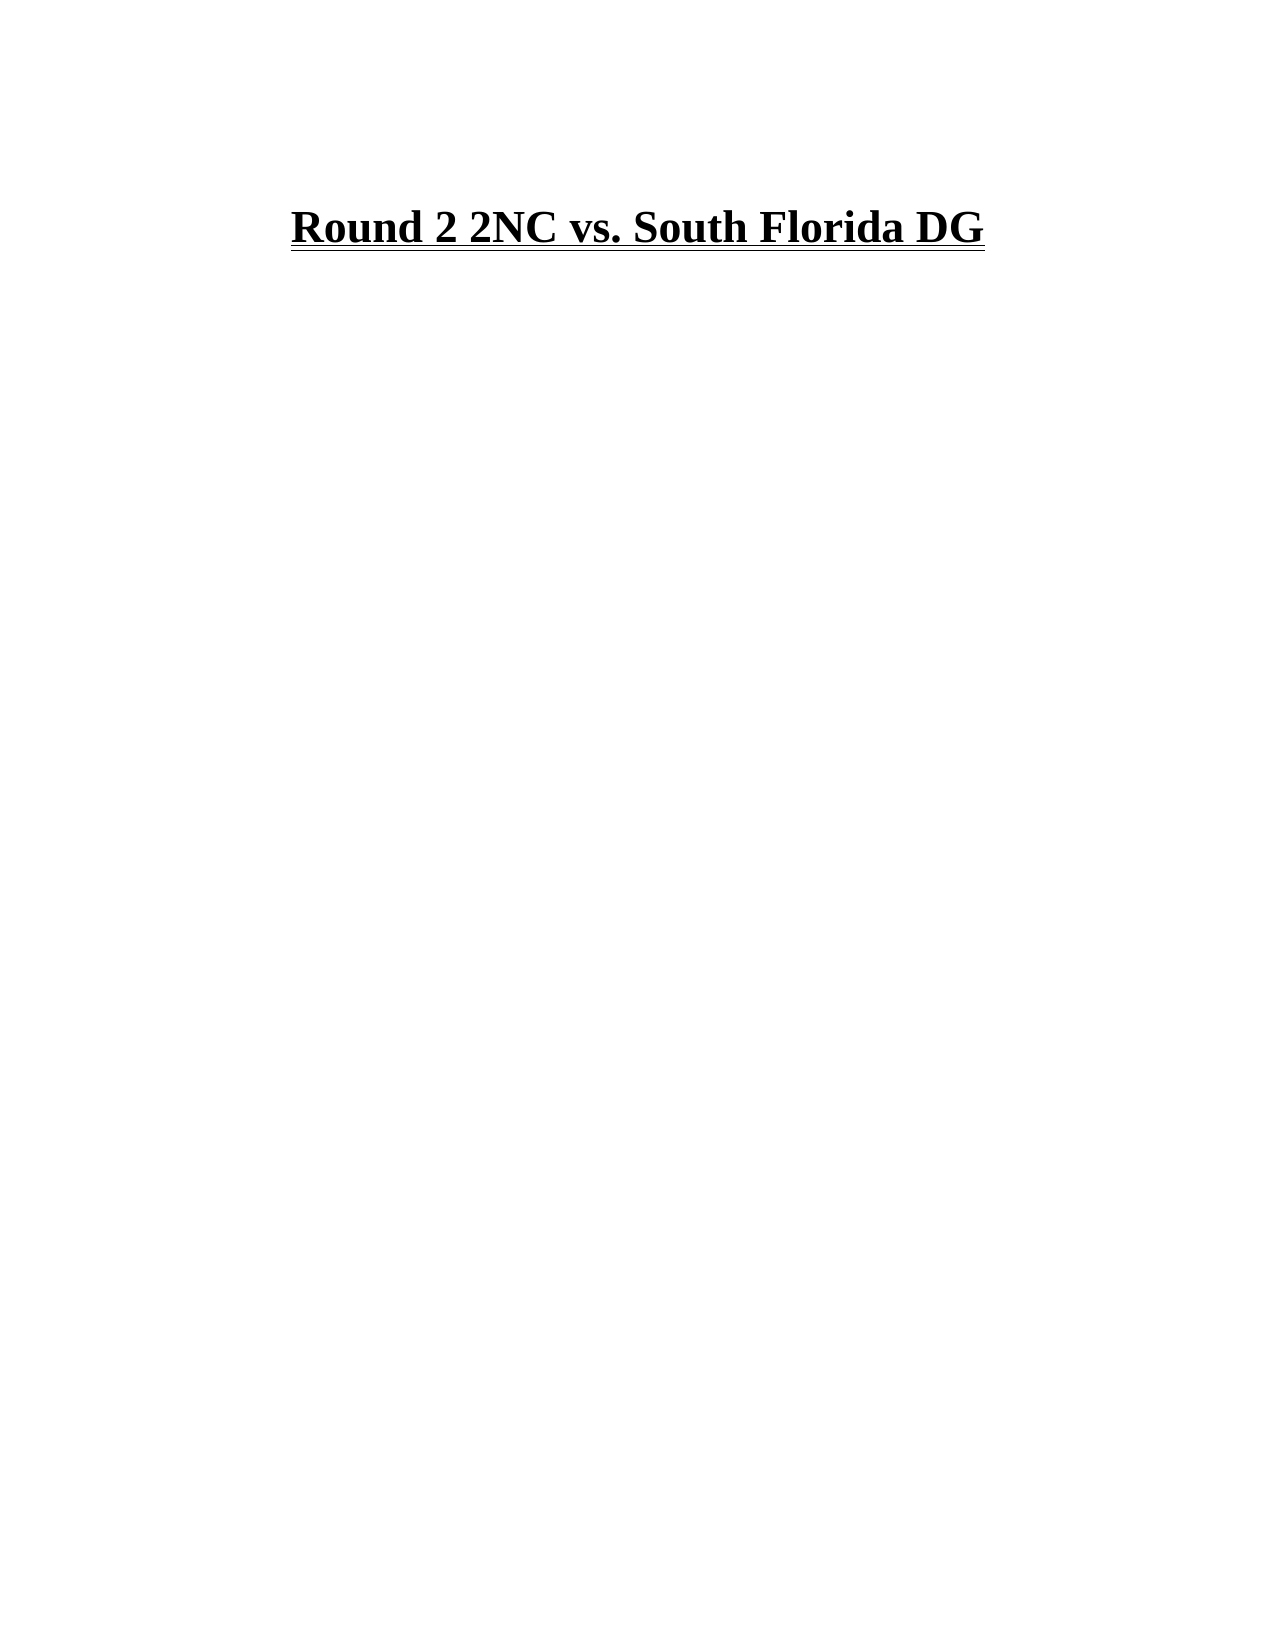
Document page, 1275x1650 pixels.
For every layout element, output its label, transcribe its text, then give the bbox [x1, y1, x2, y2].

subtitle Round 2 2NC vs. South Florida DG [150, 200, 1125, 253]
